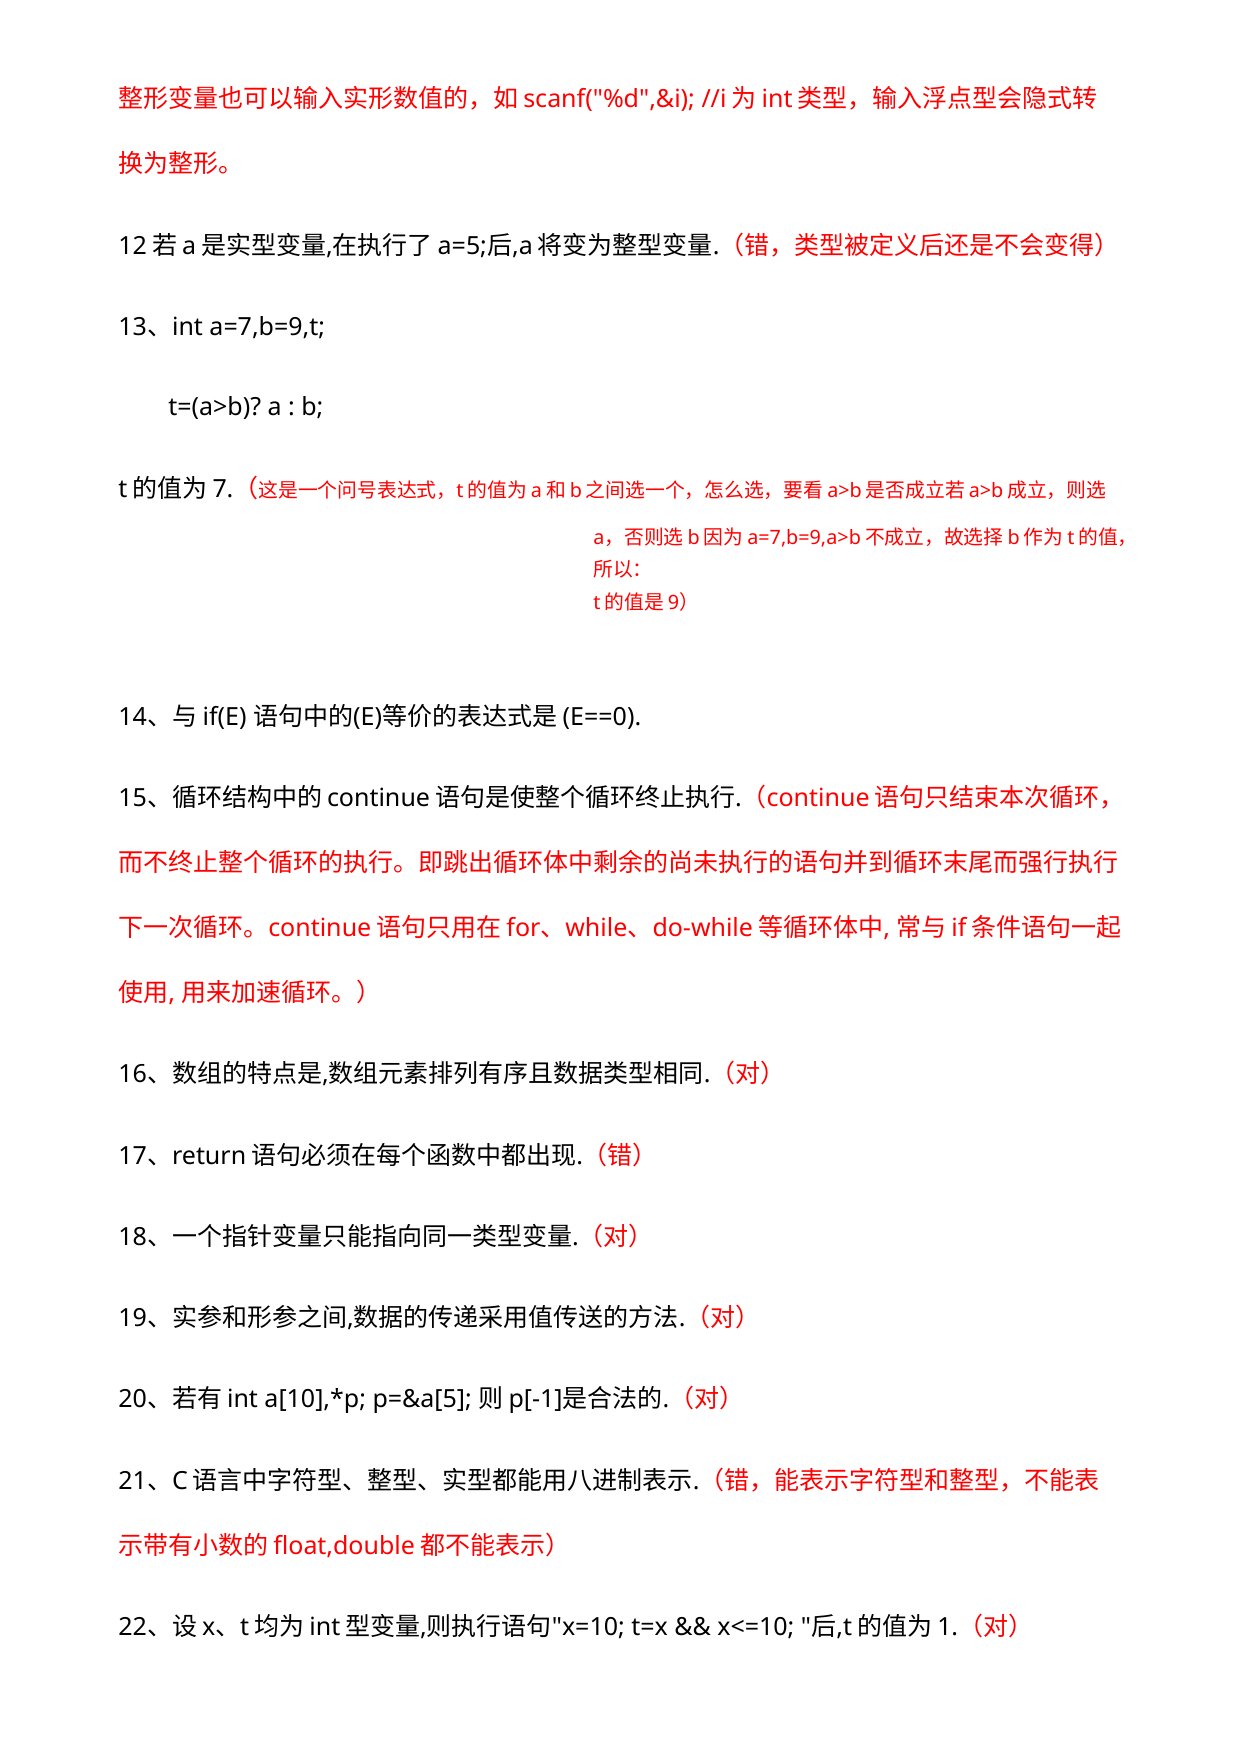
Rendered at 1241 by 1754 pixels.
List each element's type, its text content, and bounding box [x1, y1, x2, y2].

text 20、若有int a[10],*p; p=&a[5]; 则p[-1]是合法的.（对） [118, 1364, 1122, 1429]
text 22、设x、t均为int型变量,则执行语句"x=10; t=x && x<=10; "后,t的值为1.（对） [118, 1592, 1122, 1657]
text 19、实参和形参之间,数据的传递采用值传送的方法.（对） [118, 1283, 1122, 1348]
text t的值为7.（这是一个问号表达式，t的值为a和b之间选一个，怎么选，要看a>b是否成立若a>b成立，则选a，否则选b因为a=7,b=9,a>b不成立，故选择b作为t的值，所以： t的值是9） [118, 454, 1122, 617]
text 15、循环结构中的continue语句是使整个循环终止执行.（continue语句只结束本次循环，而不终止整个循环的执行。即跳出循环体中剩余的尚未执行的语句并到循环末尾而强行执行下一次循环。continue语句只用在for、while、do-while等循环体中, 常与if条件语句一起使用, 用来加速循环。） [118, 763, 1122, 1023]
text 14、与 if(E) 语句中的(E)等价的表达式是 (E==0). [118, 682, 1122, 747]
list int a=7,b=9,t; [118, 292, 1122, 357]
text 整形变量也可以输入实形数值的，如scanf("%d",&i); //i为int类型，输入浮点型会隐式转换为整形。 [118, 64, 1122, 194]
text 17、return语句必须在每个函数中都出现.（错） [118, 1121, 1122, 1186]
text 18、一个指针变量只能指向同一类型变量.（对） [118, 1202, 1122, 1267]
list t=(a>b)? a : b; [118, 373, 1122, 438]
text 16、数组的特点是,数组元素排列有序且数据类型相同.（对） [118, 1039, 1122, 1104]
text 21、C语言中字符型、整型、实型都能用八进制表示.（错，能表示字符型和整型，不能表示带有小数的float,double都不能表示） [118, 1446, 1122, 1576]
text 12若a是实型变量,在执行了a=5;后,a将变为整型变量.（错，类型被定义后还是不会变得） [118, 211, 1122, 276]
